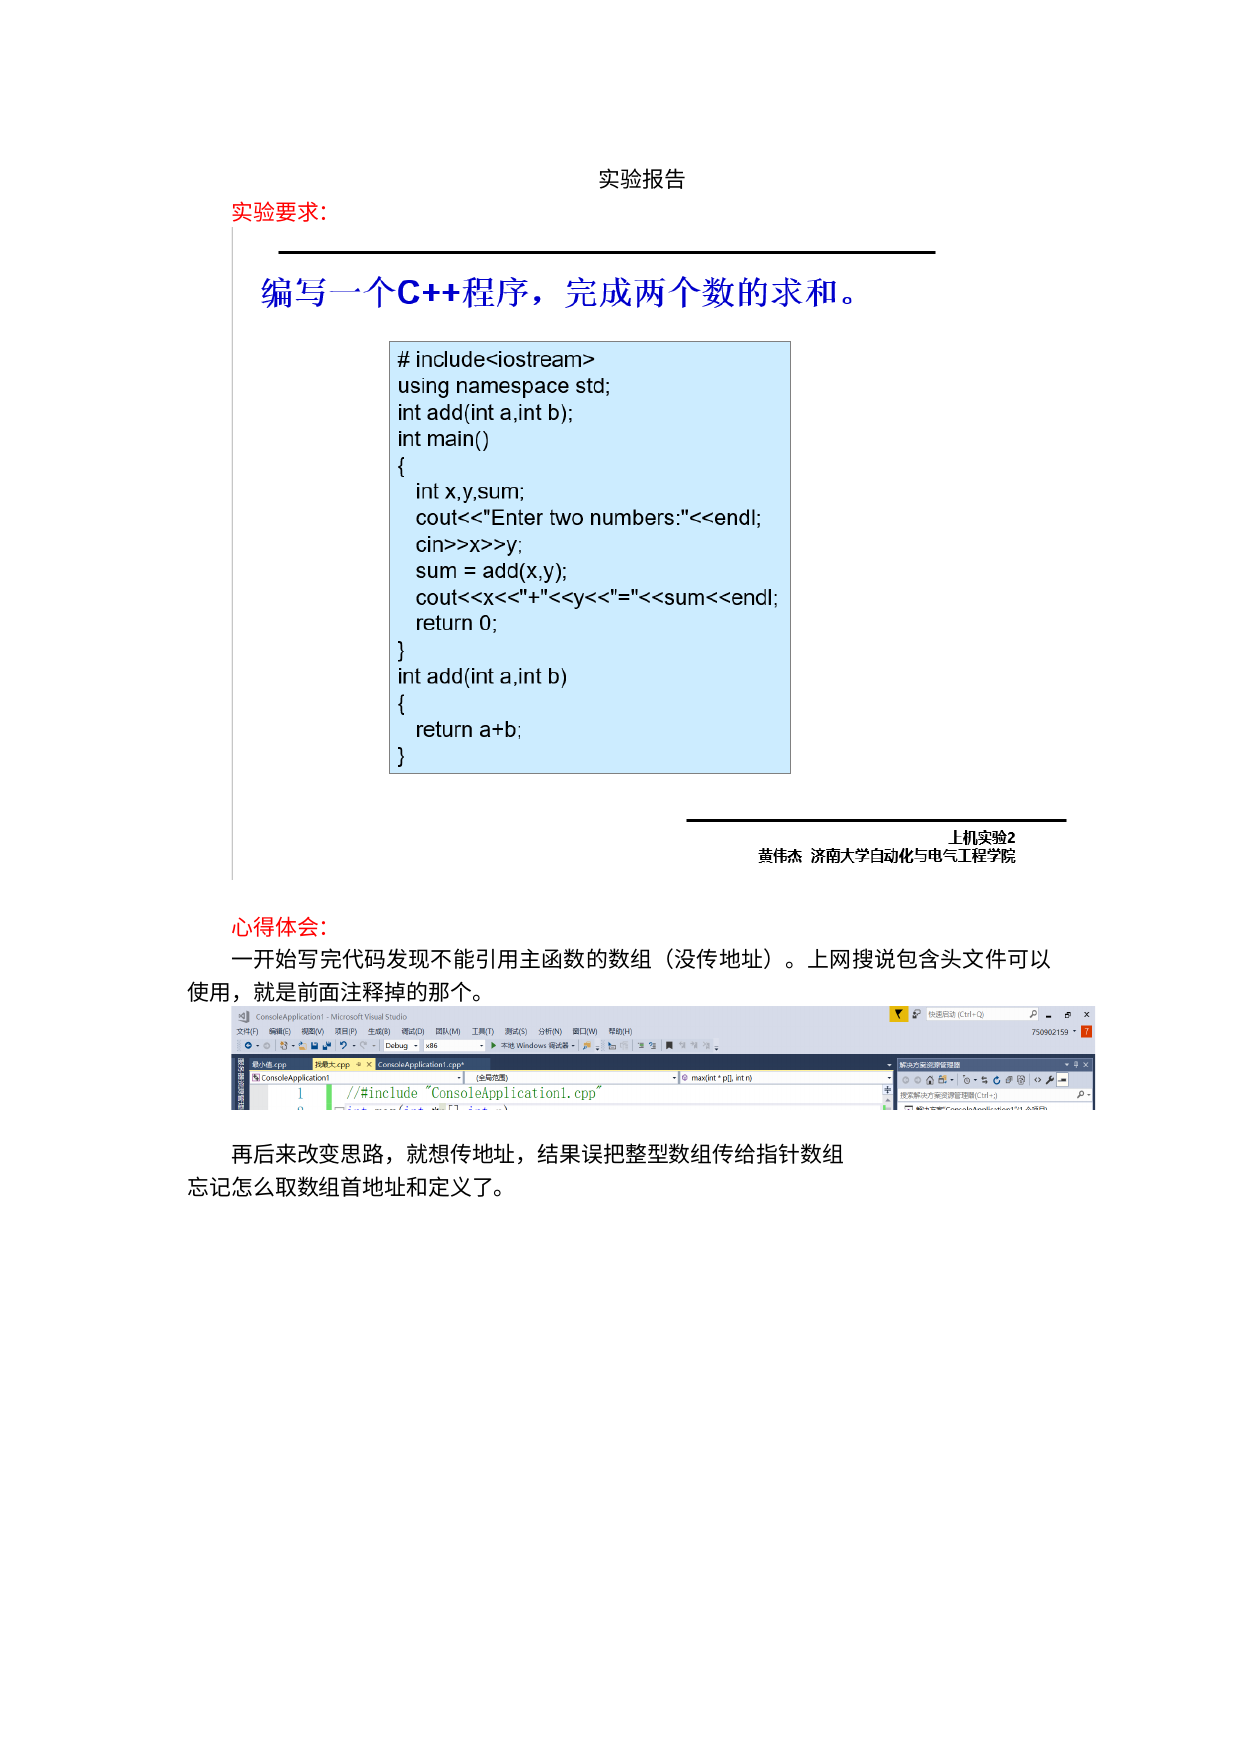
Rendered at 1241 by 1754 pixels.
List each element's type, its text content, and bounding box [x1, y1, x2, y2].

text 实验要求： [187, 194, 1053, 227]
picture [231, 1006, 1096, 1110]
text 一开始写完代码发现不能引用主函数的数组（没传地址）。上网搜说包含头文件可以使用，就是前面注释掉的那个。 [187, 942, 1053, 1007]
picture [231, 227, 1097, 880]
text 实验报告 [187, 162, 1053, 194]
text 心得体会： [187, 909, 1053, 942]
text 再后来改变思路，就想传地址，结果误把整型数组传给指针数组 [187, 1137, 1053, 1169]
text 忘记怎么取数组首地址和定义了。 [187, 1169, 1053, 1202]
